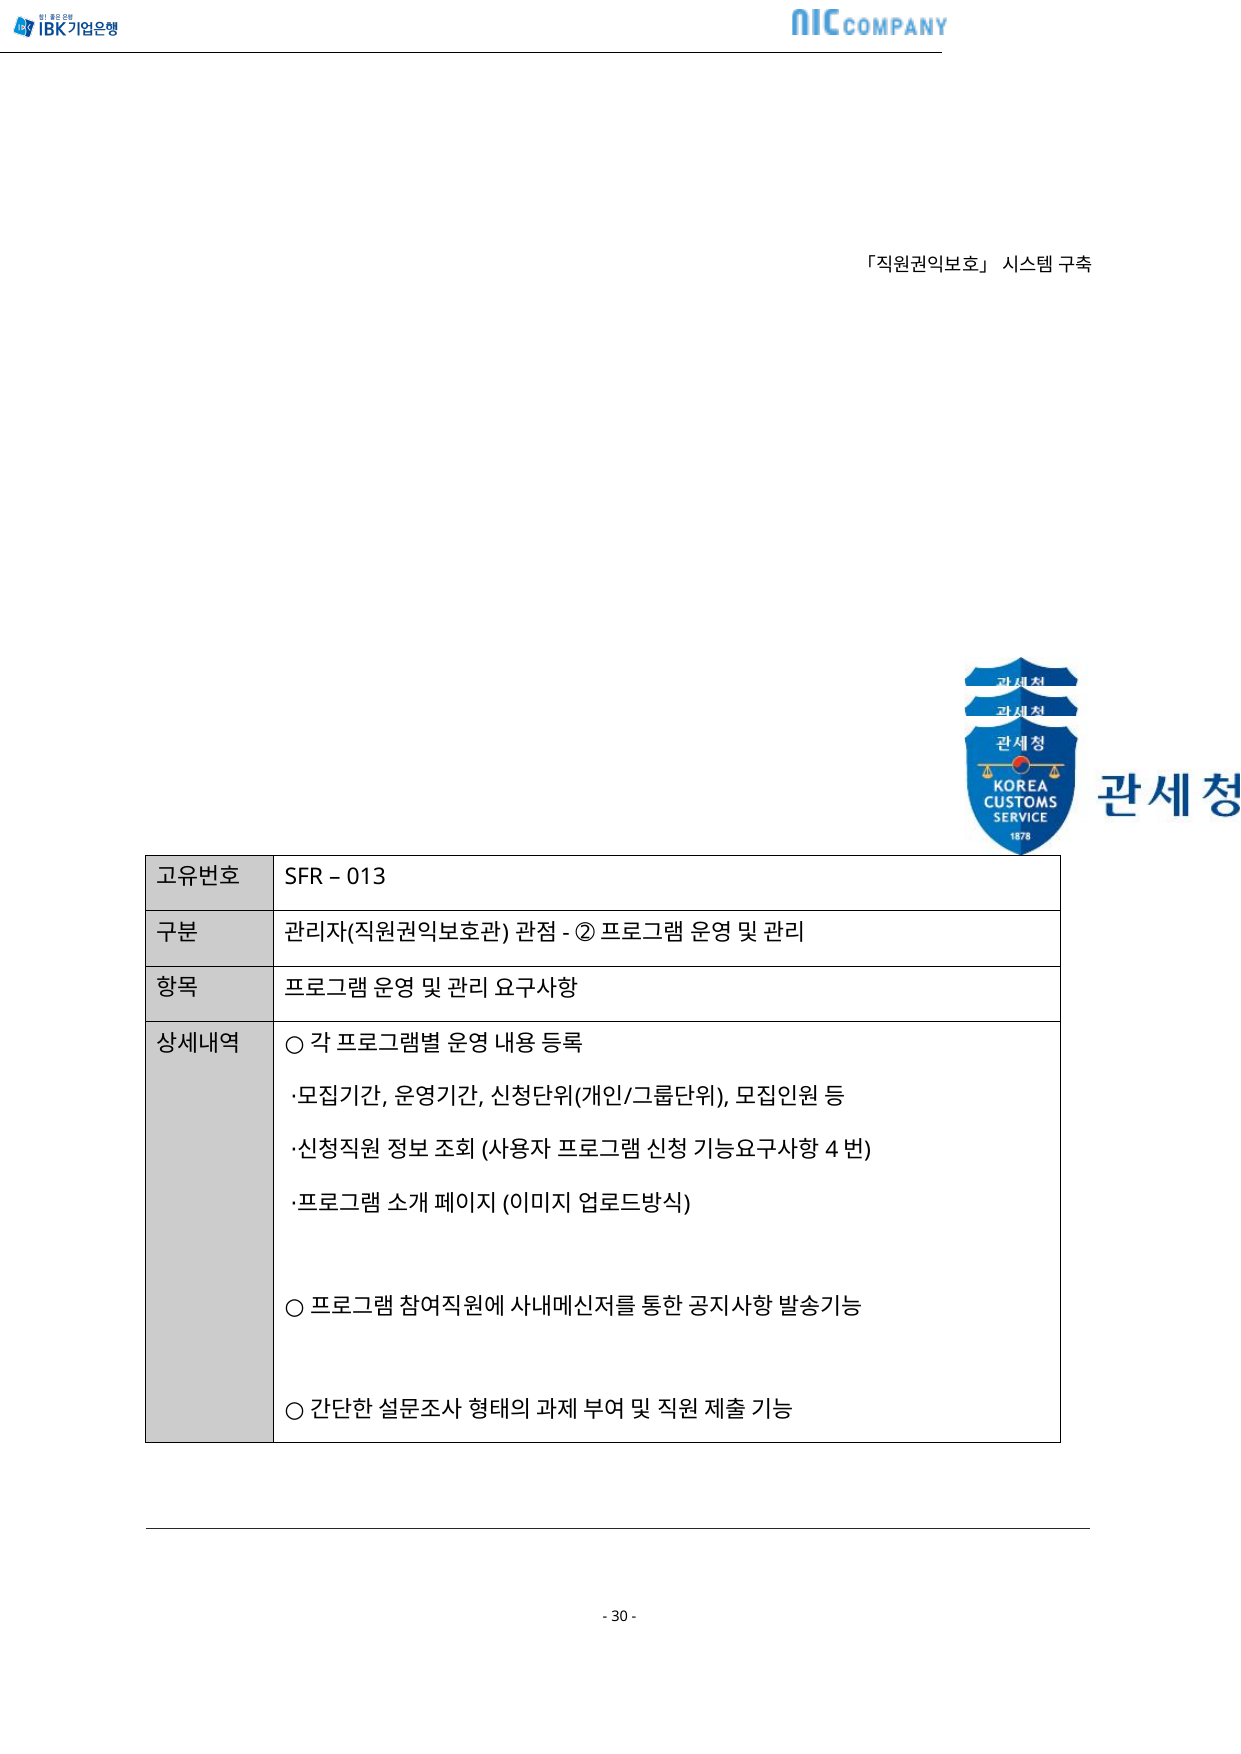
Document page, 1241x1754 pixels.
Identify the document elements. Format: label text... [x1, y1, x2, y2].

table_cell 구분 [146, 911, 273, 966]
table_header 고유번호 [146, 856, 273, 910]
table_cell 항목 [146, 967, 273, 1021]
picture [792, 9, 947, 35]
table_cell 프로그램 운영 및 관리 요구사항 [274, 967, 1060, 1021]
picture [1, 0, 130, 52]
picture [964, 657, 1240, 855]
table_cell 상세내역 [146, 1022, 273, 1442]
table_cell 관리자(직원권익보호관) 관점 - ➁ 프로그램 운영 및 관리 [274, 911, 1060, 966]
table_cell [274, 1022, 1060, 1442]
table_header SFR – 013 [274, 856, 1060, 910]
